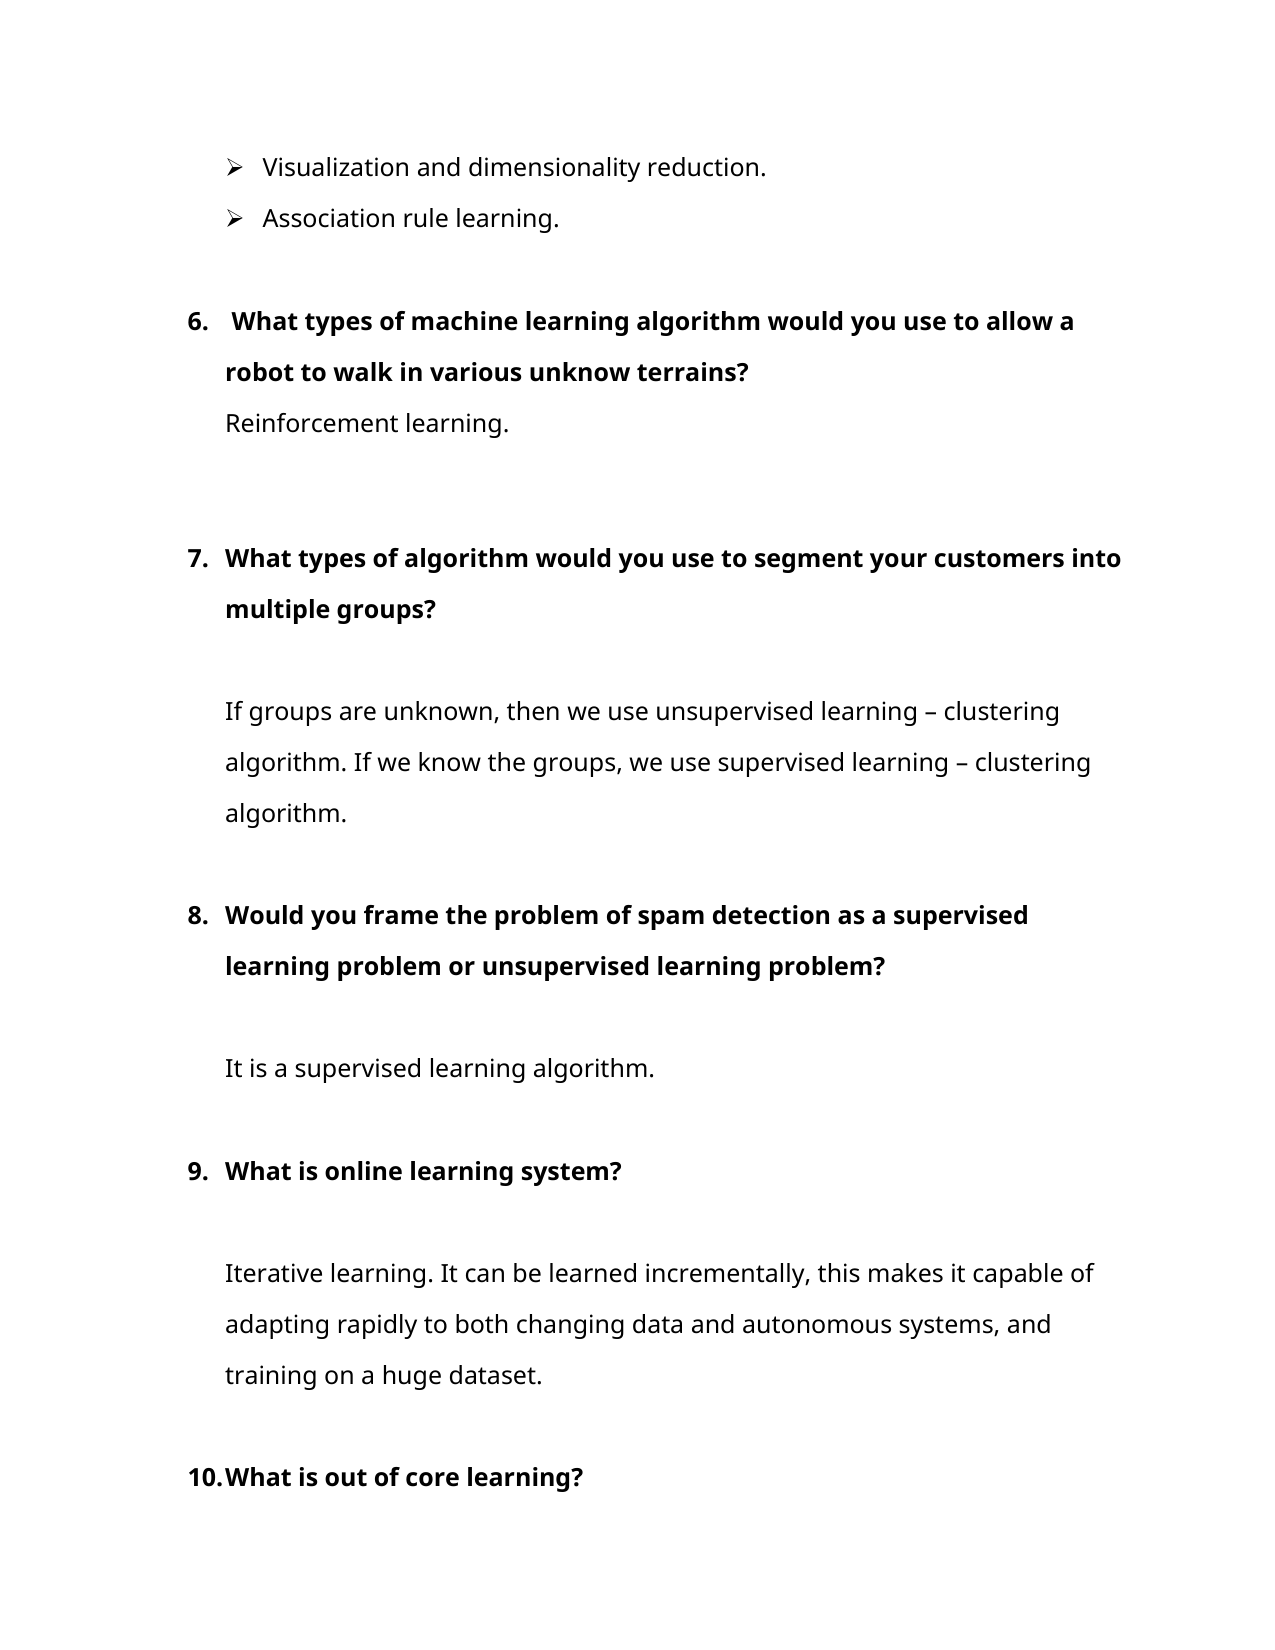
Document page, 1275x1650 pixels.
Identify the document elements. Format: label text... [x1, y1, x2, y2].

list If groups are unknown, then we use unsupervised learning – clustering algorithm. If we know the groups, we use supervised learning – clustering algorithm. [225, 694, 1125, 830]
list What types of machine learning algorithm would you use to allow a robot to walk in various unknow terrains? [187, 303, 1125, 388]
list Visualization and dimensionality reduction. [225, 150, 1125, 184]
list What is online learning system? [187, 1153, 1125, 1187]
list Association rule learning. [225, 201, 1125, 235]
list It is a supervised learning algorithm. [225, 1051, 1125, 1085]
list Would you frame the problem of spam detection as a supervised learning problem or unsupervised learning problem? [187, 898, 1125, 983]
list What types of algorithm would you use to segment your customers into multiple groups? [187, 541, 1125, 626]
list Iterative learning. It can be learned incrementally, this makes it capable of adapting rapidly to both changing data and autonomous systems, and training on a huge dataset. [225, 1255, 1125, 1391]
list Reinforcement learning. [225, 405, 1125, 439]
list What is out of core learning? [187, 1459, 1125, 1493]
